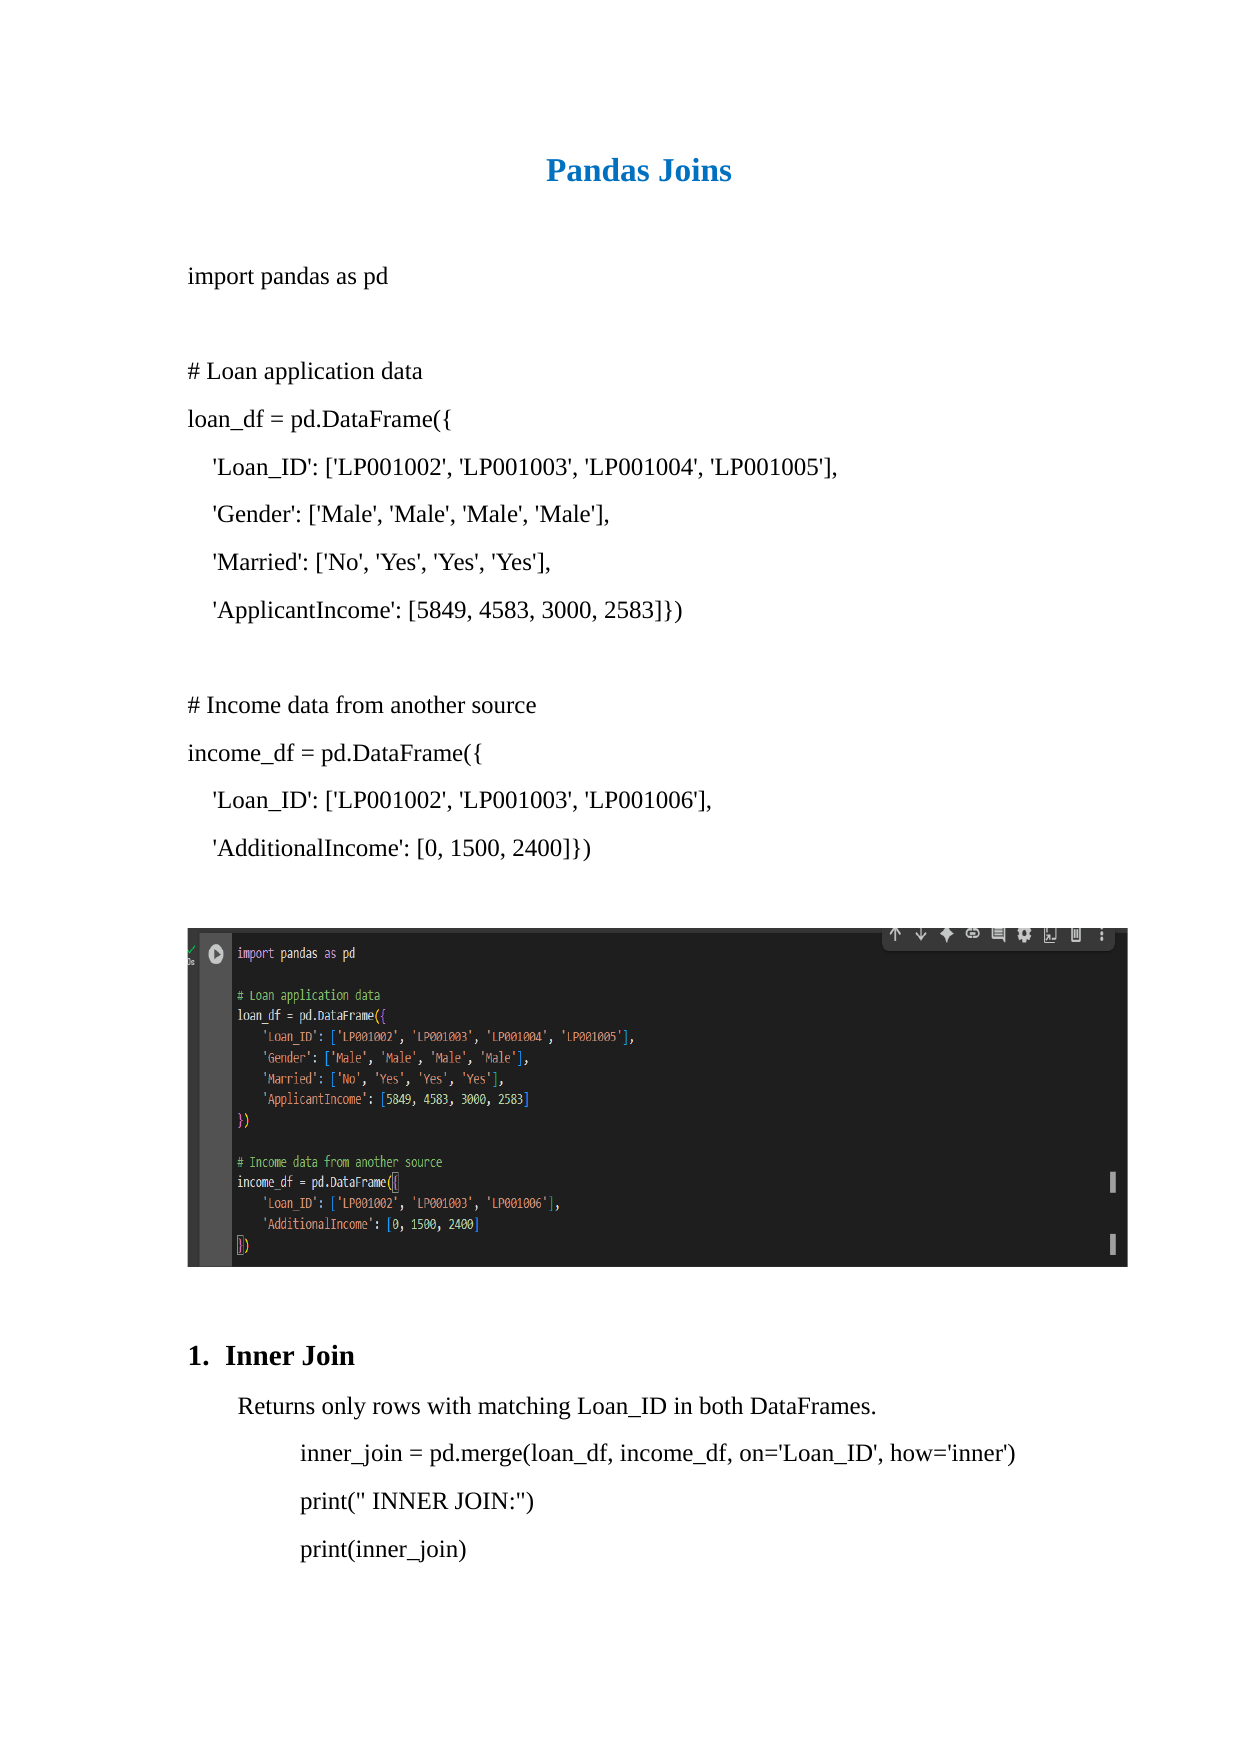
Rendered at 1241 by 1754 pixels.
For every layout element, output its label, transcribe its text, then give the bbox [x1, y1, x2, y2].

text 'Loan_ID': ['LP001002', 'LP001003', 'LP001004', 'LP001005'], [187, 452, 1090, 480]
text 'ApplicantIncome': [5849, 4583, 3000, 2583]}) [187, 595, 1090, 623]
text income_df = pd.DataFrame({ [187, 738, 1090, 767]
text print(" INNER JOIN:") [300, 1486, 1090, 1515]
text Pandas Joins [187, 150, 1090, 188]
list Inner Join [187, 1338, 1090, 1371]
text 'Loan_ID': ['LP001002', 'LP001003', 'LP001006'], [187, 786, 1090, 814]
text loan_df = pd.DataFrame({ [187, 404, 1090, 433]
text # Loan application data [187, 356, 1090, 385]
text print(inner_join) [300, 1534, 1090, 1563]
text 'Gender': ['Male', 'Male', 'Male', 'Male'], [187, 499, 1090, 528]
text inner_join = pd.merge(loan_df, income_df, on='Loan_ID', how='inner') [300, 1438, 1090, 1467]
text 'Married': ['No', 'Yes', 'Yes', 'Yes'], [187, 547, 1090, 576]
picture [187, 928, 1128, 1267]
text Returns only rows with matching Loan_ID in both DataFrames. [187, 1391, 1090, 1419]
text 'AdditionalIncome': [0, 1500, 2400]}) [187, 833, 1090, 862]
text # Income data from another source [187, 690, 1090, 719]
text import pandas as pd [187, 261, 1090, 289]
